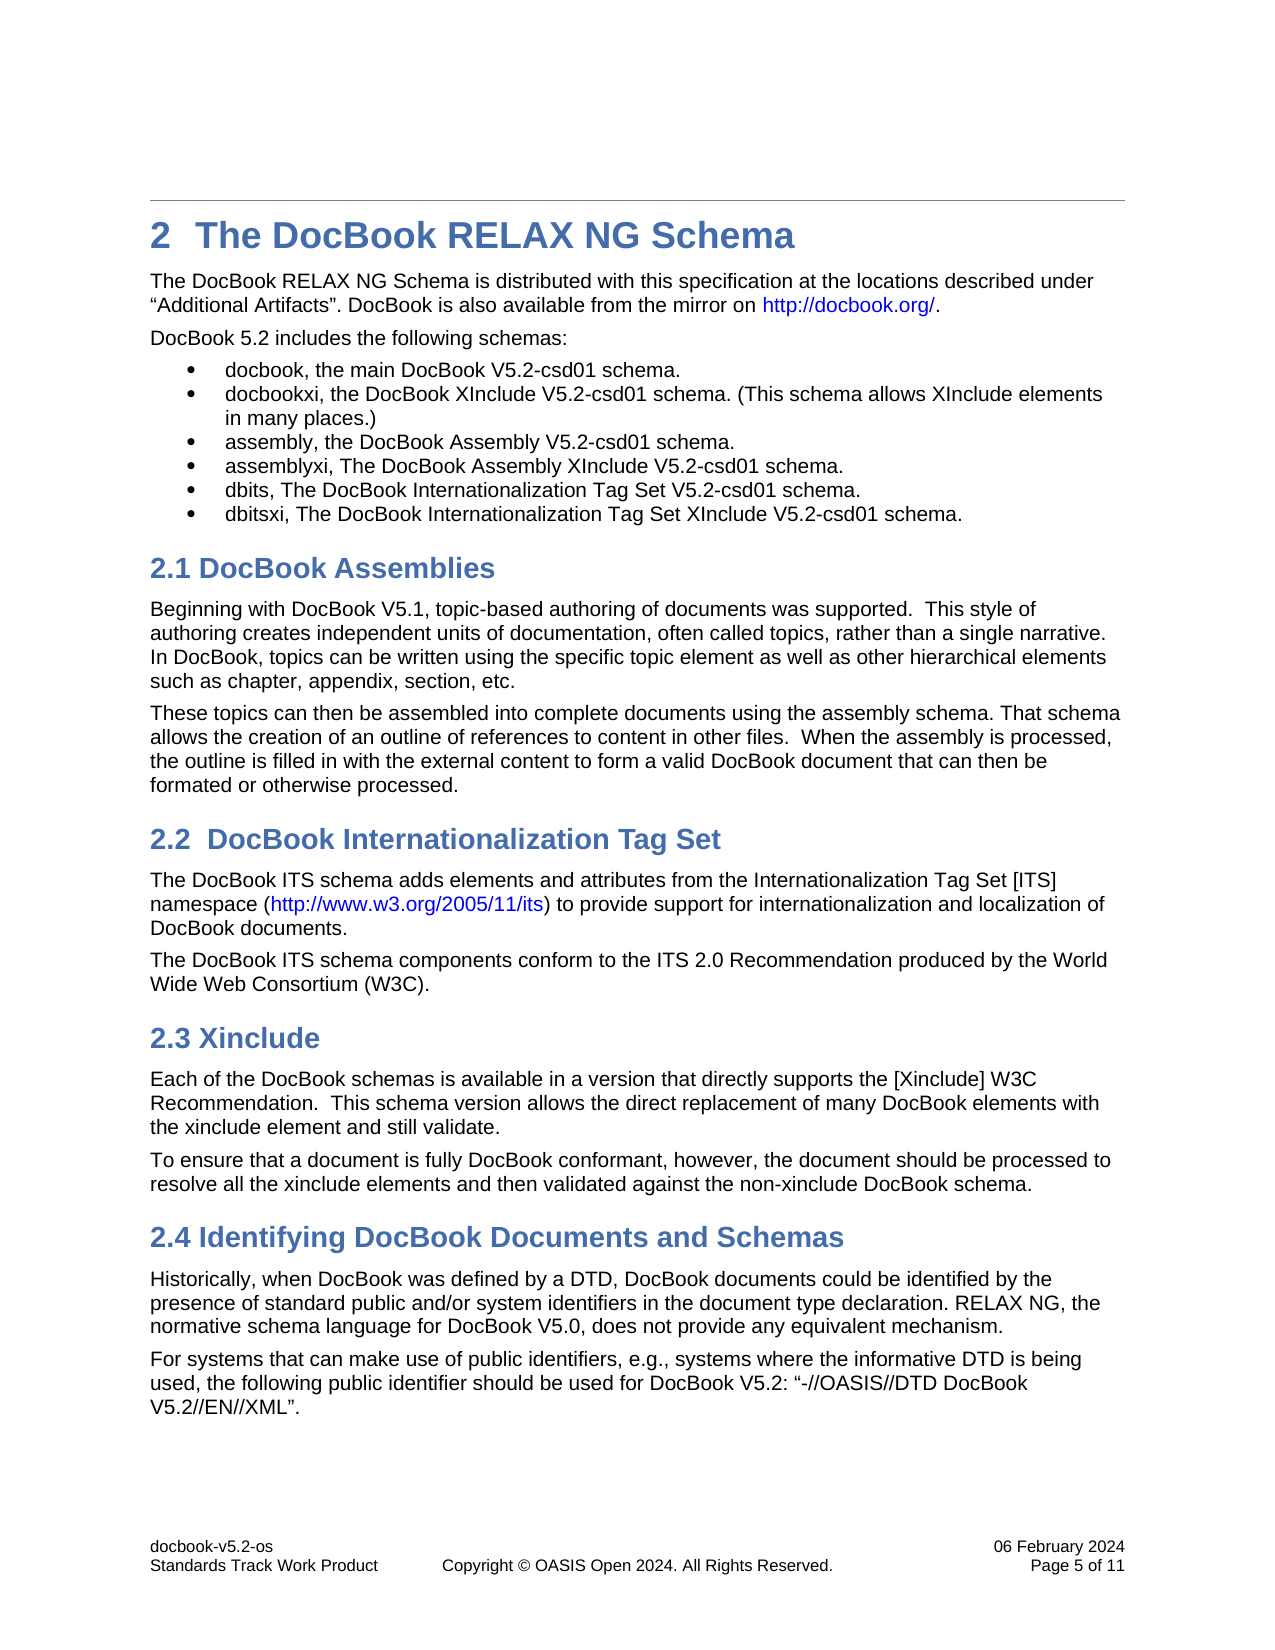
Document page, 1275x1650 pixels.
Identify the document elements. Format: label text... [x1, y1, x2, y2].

text The DocBook ITS schema components conform to the ITS 2.0 Recommendation produced by the World Wide Web Consortium (W3C). [150, 948, 1125, 996]
list docbook, the main DocBook V5.2-csd01 schema. [187, 358, 1125, 382]
text For systems that can make use of public identifiers, e.g., systems where the informative DTD is being used, the following public identifier should be used for DocBook V5.2: “-//OASIS//DTD DocBook V5.2//EN//XML”. [150, 1347, 1125, 1418]
subtitle Identifying DocBook Documents and Schemas [150, 1220, 1125, 1254]
subtitle DocBook Assemblies [150, 551, 1125, 584]
text Each of the DocBook schemas is available in a version that directly supports the [Xinclude] W3C Recommendation. This schema version allows the direct replacement of many DocBook elements with the xinclude element and still validate. [150, 1067, 1125, 1139]
text The DocBook ITS schema adds elements and attributes from the Internationalization Tag Set [ITS] namespace (http://www.w3.org/2005/11/its) to provide support for internationalization and localization of DocBook documents. [150, 868, 1125, 940]
text The DocBook RELAX NG Schema is distributed with this specification at the locations described under “Additional Artifacts”. DocBook is also available from the mirror on http://docbook.org/. [150, 269, 1125, 317]
list assembly, the DocBook Assembly V5.2-csd01 schema. [187, 430, 1125, 454]
subtitle Xinclude [150, 1021, 1125, 1055]
list assemblyxi, The DocBook Assembly XInclude V5.2-csd01 schema. [187, 454, 1125, 478]
text DocBook 5.2 includes the following schemas: [150, 325, 1125, 349]
list docbookxi, the DocBook XInclude V5.2-csd01 schema. (This schema allows XInclude elements in many places.) [187, 382, 1125, 430]
list dbitsxi, The DocBook Internationalization Tag Set XInclude V5.2-csd01 schema. [187, 502, 1125, 526]
subtitle The DocBook RELAX NG Schema [150, 201, 1125, 257]
text Historically, when DocBook was defined by a DTD, DocBook documents could be identified by the presence of standard public and/or system identifiers in the document type declaration. RELAX NG, the normative schema language for DocBook V5.0, does not provide any equivalent mechanism. [150, 1266, 1125, 1338]
list dbits, The DocBook Internationalization Tag Set V5.2-csd01 schema. [187, 478, 1125, 502]
subtitle DocBook Internationalization Tag Set [150, 822, 1125, 856]
text These topics can then be assembled into complete documents using the assembly schema. That schema allows the creation of an outline of references to content in other files. When the assembly is processed, the outline is filled in with the external content to form a valid DocBook document that can then be formated or otherwise processed. [150, 701, 1125, 797]
text Beginning with DocBook V5.1, topic-based authoring of documents was supported. This style of authoring creates independent units of documentation, often called topics, rather than a single narrative. In DocBook, topics can be written using the specific topic element as well as other hierarchical elements such as chapter, appendix, section, etc. [150, 597, 1125, 693]
text To ensure that a document is fully DocBook conformant, however, the document should be processed to resolve all the xinclude elements and then validated against the non-xinclude DocBook schema. [150, 1147, 1125, 1195]
